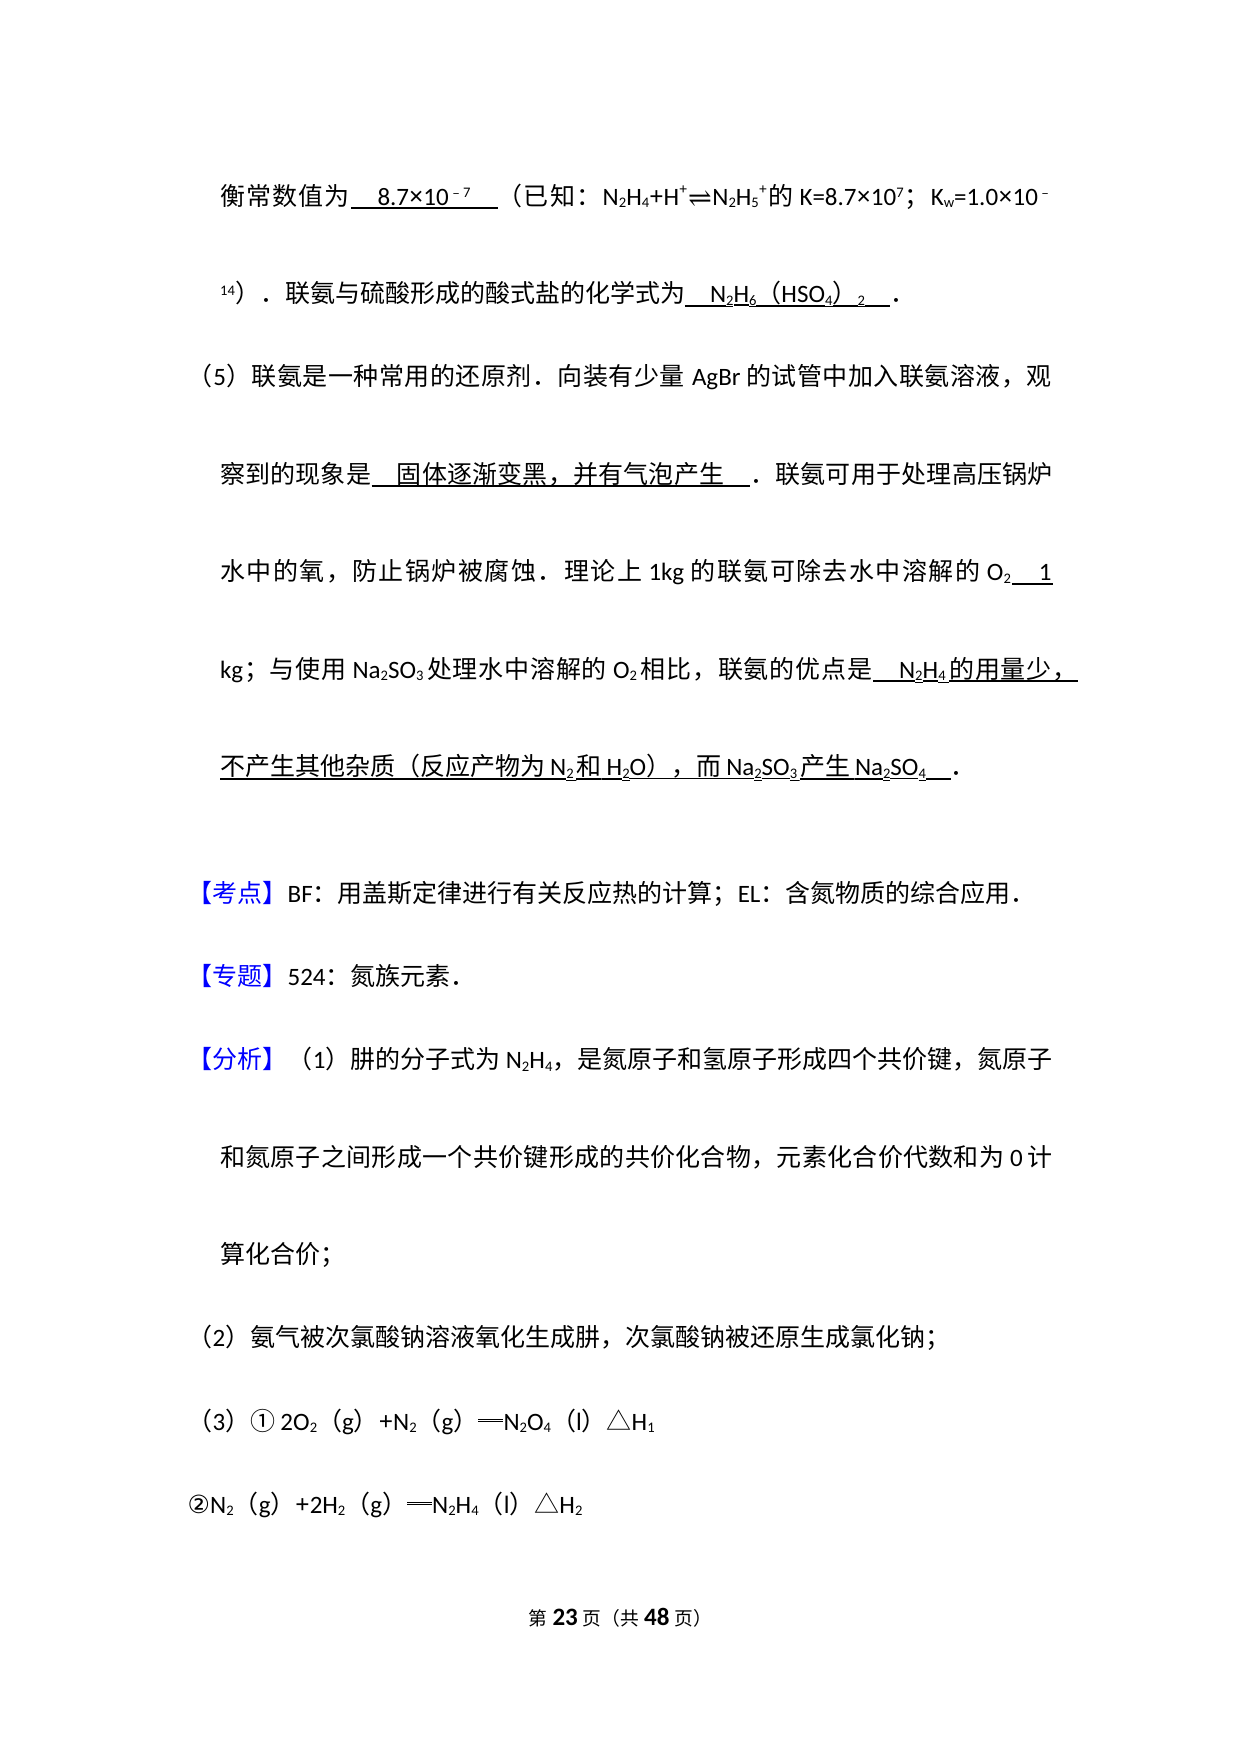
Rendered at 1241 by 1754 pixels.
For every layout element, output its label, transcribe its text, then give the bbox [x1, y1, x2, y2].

text （3）①2O2（g）+N2（g）═N2O4（l）△H1 [187, 1387, 1053, 1452]
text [187, 162, 1053, 324]
text 【考点】BF：用盖斯定律进行有关反应热的计算；EL：含氮物质的综合应用．菁优网版权所有 [187, 859, 1053, 924]
text （5）联氨是一种常用的还原剂．向装有少量AgBr的试管中加入联氨溶液，观察到的现象是 固体逐渐变黑，并有气泡产生 ．联氨可用于处理高压锅炉水中的氧，防止锅炉被腐蚀．理论上1kg的联氨可除去水中溶解的O2 1 kg；与使用Na2SO3处理水中溶解的O2相比，联氨的优点是 N2H4的用量少，不产生其他杂质（反应产物为N2和H2O），而Na2SO3产生Na2SO4 ． [187, 342, 1053, 797]
text （2）氨气被次氯酸钠溶液氧化生成肼，次氯酸钠被还原生成氯化钠； [187, 1303, 1053, 1368]
text 【分析】（1）肼的分子式为N2H4，是氮原子和氢原子形成四个共价键，氮原子和氮原子之间形成一个共价键形成的共价化合物，元素化合价代数和为0计算化合价； [187, 1025, 1053, 1285]
text ②N2（g）+2H2（g）═N2H4（l）△H2 [187, 1470, 1053, 1535]
text 【专题】524：氮族元素． [187, 942, 1053, 1007]
